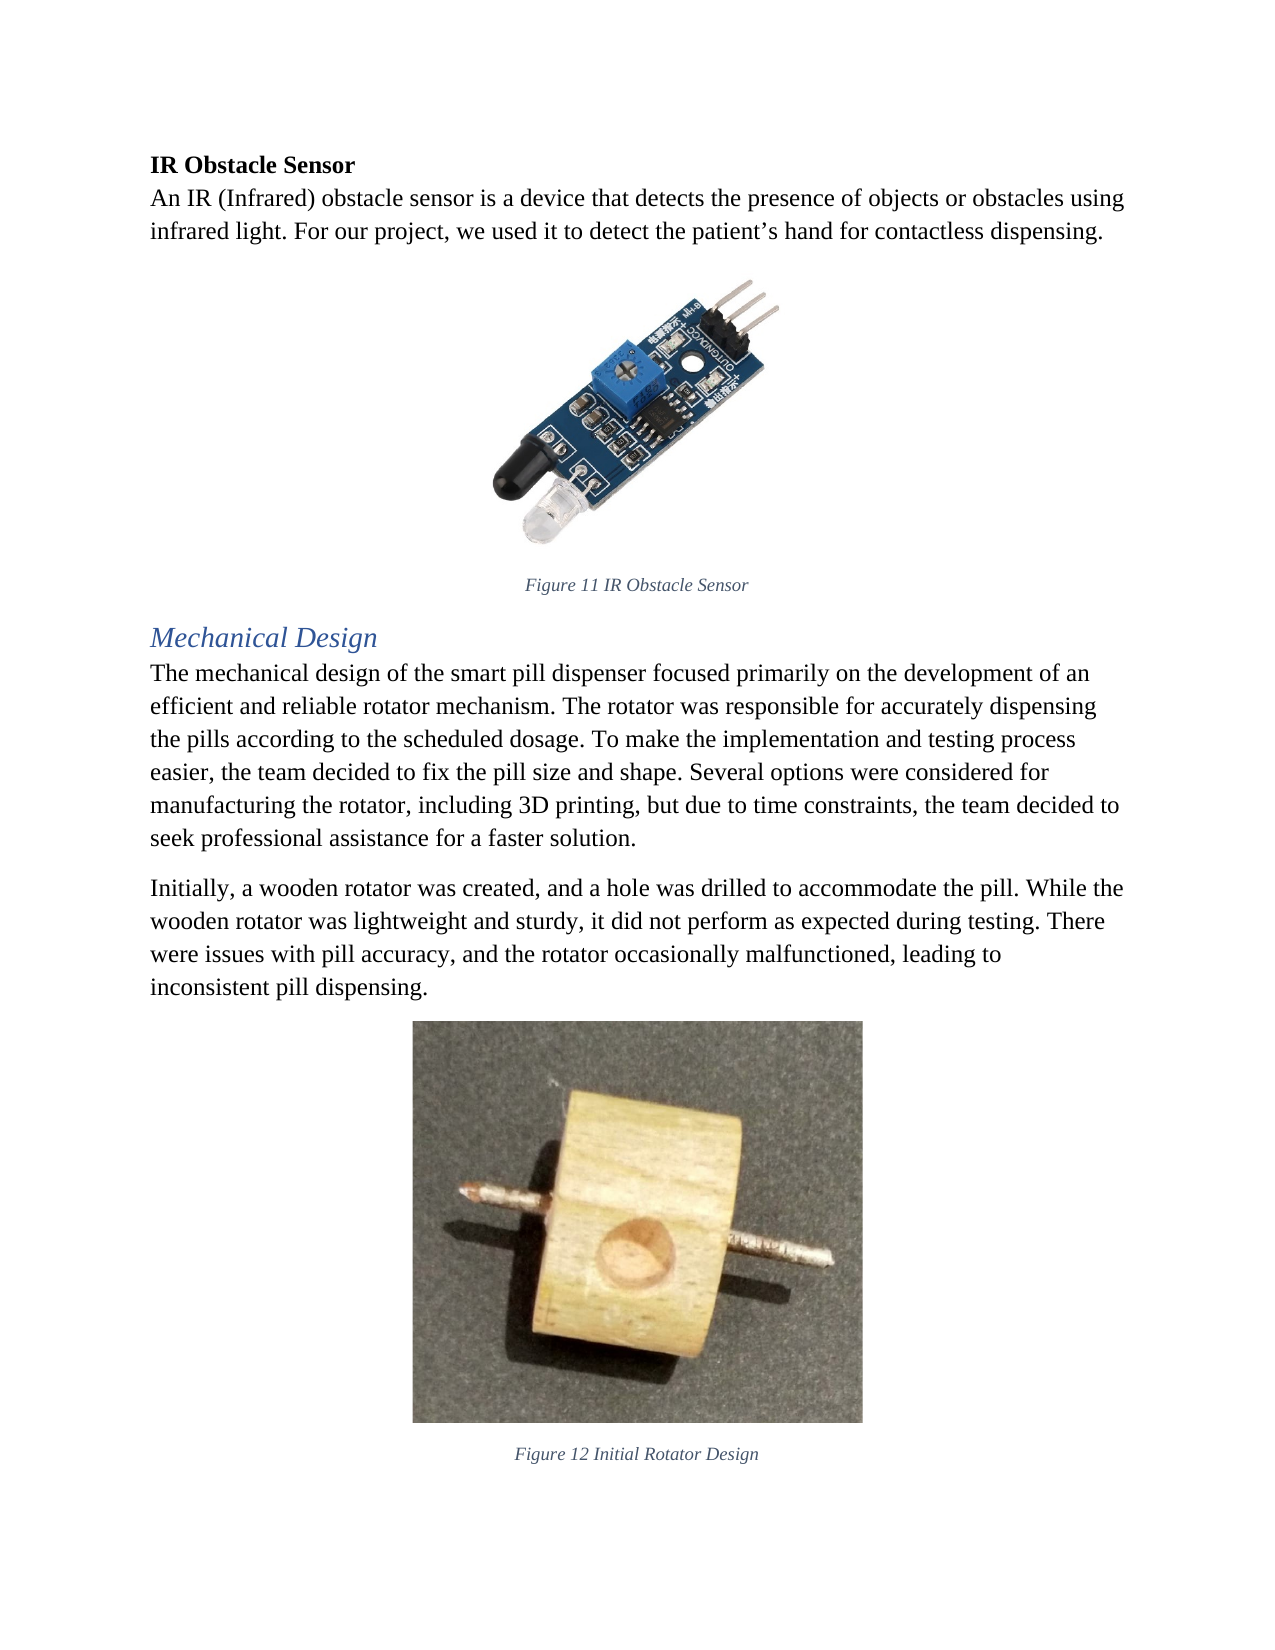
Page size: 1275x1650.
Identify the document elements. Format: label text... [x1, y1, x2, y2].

picture [488, 265, 787, 554]
text Initially, a wooden rotator was created, and a hole was drilled to accommodate the pill. While the wooden rotator was lightweight and sturdy, it did not perform as expected during testing. There were issues with pill accuracy, and the rotator occasionally malfunctioned, leading to inconsistent pill dispensing. [150, 873, 1125, 1001]
text Figure 11 IR Obstacle Sensor [150, 574, 1125, 596]
text IR Obstacle Sensor An IR (Infrared) obstacle sensor is a device that detects the presence of objects or obstacles using infrared light. For our project, we used it to detect the patient’s hand for contactless dispensing. [150, 150, 1125, 245]
text Mechanical Design [150, 620, 1125, 653]
text Figure 12 Initial Rotator Design [150, 1443, 1125, 1465]
text The mechanical design of the smart pill dispenser focused primarily on the development of an efficient and reliable rotator mechanism. The rotator was responsible for accurately dispensing the pills according to the scheduled dosage. To make the implementation and testing process easier, the team decided to fix the pill size and shape. Several options were considered for manufacturing the rotator, including 3D printing, but due to time constraints, the team decided to seek professional assistance for a faster solution. [150, 658, 1125, 852]
picture [412, 1021, 863, 1423]
